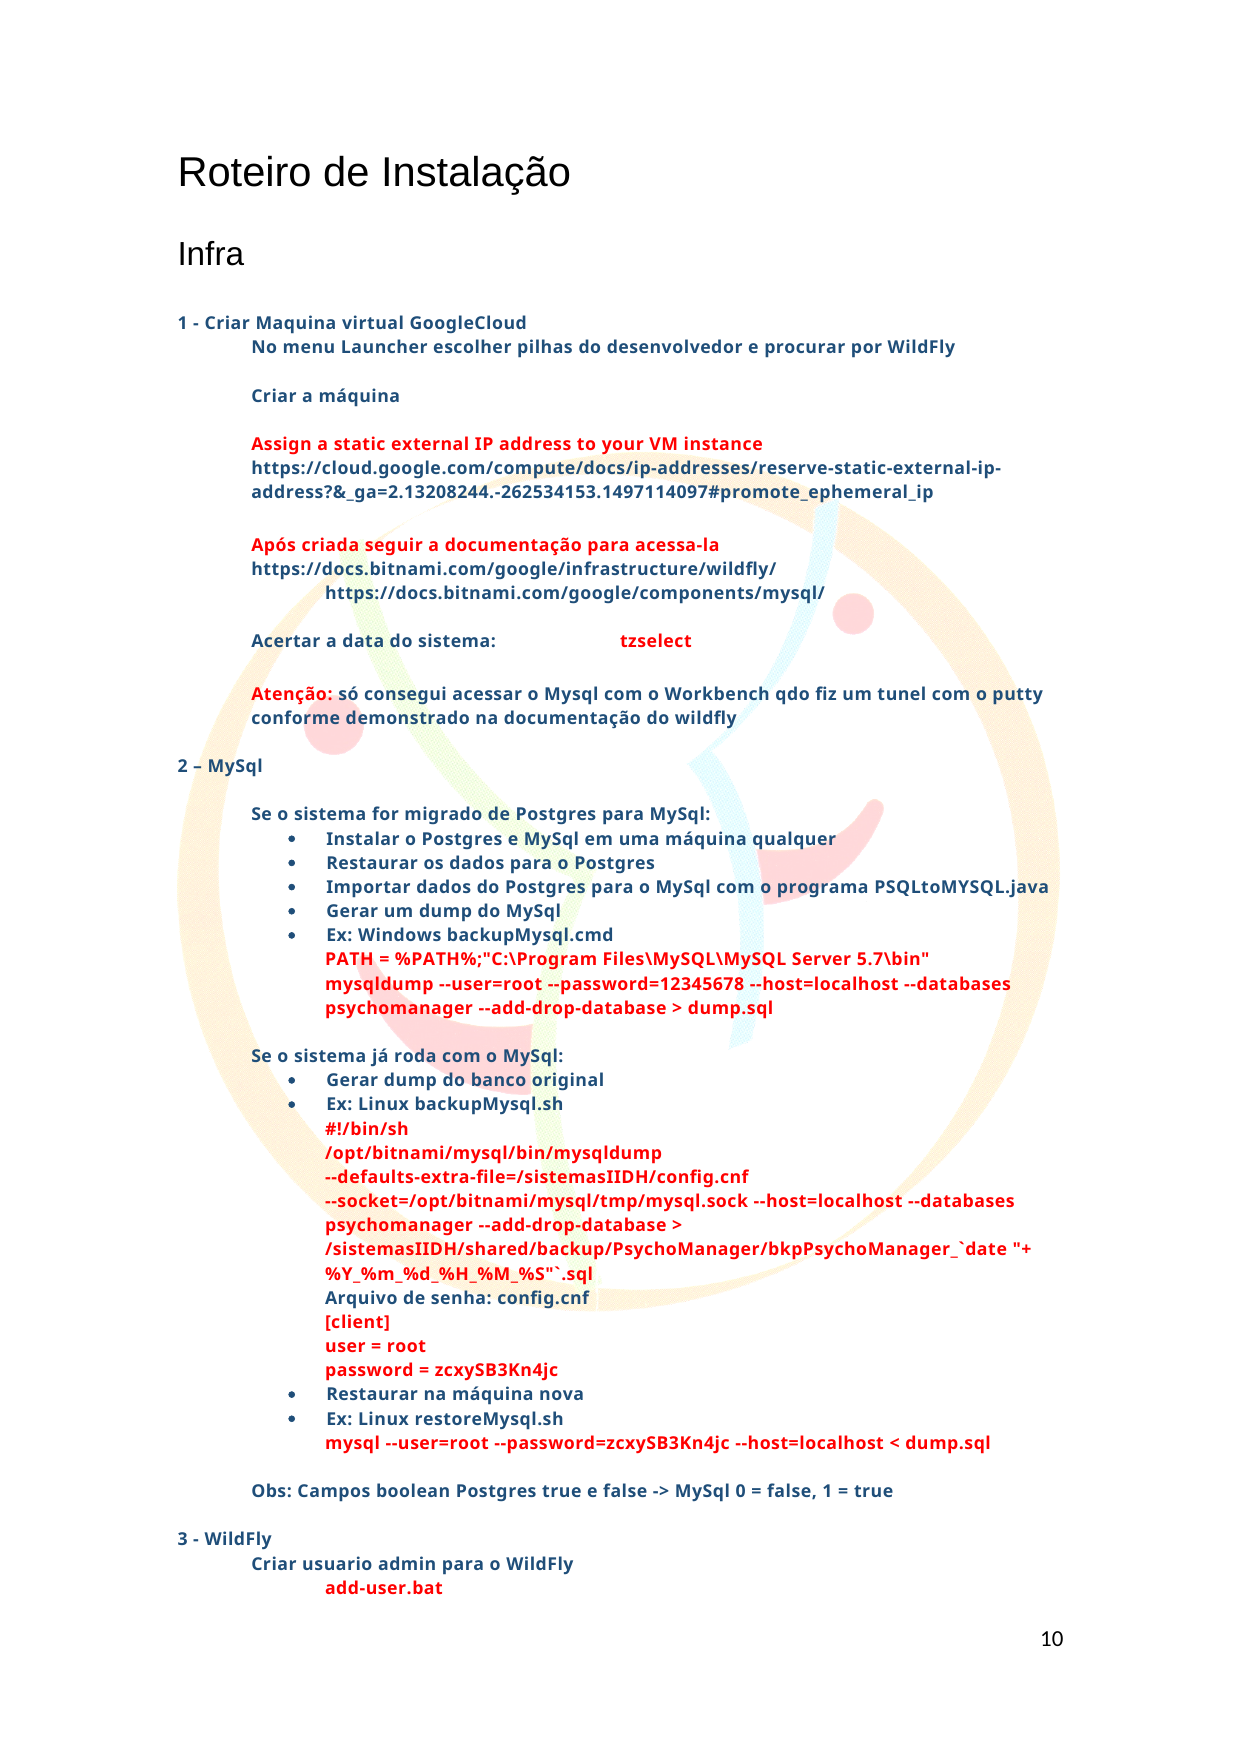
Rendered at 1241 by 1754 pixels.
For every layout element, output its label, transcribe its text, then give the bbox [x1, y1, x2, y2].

text Obs: Campos boolean Postgres true e false -> MySql 0 = false, 1 = true [177, 1478, 1063, 1503]
text Se o sistema for migrado de Postgres para MySql: [177, 802, 1063, 826]
text #!/bin/sh [177, 1116, 1063, 1140]
text user = root [325, 1333, 1063, 1358]
text mysql --user=root --password=zcxySB3Kn4jc --host=localhost < dump.sql [325, 1430, 1063, 1454]
list Gerar um dump do MySql [288, 898, 1063, 923]
text Infra [177, 234, 1063, 272]
list Gerar dump do banco original [288, 1068, 1063, 1092]
list Restaurar na máquina nova [288, 1382, 1063, 1406]
text add-user.bat [177, 1575, 1063, 1599]
list Instalar o Postgres e MySql em uma máquina qualquer [288, 826, 1063, 850]
text Atenção: só consegui acessar o Mysql com o Workbench qdo fiz um tunel com o putty conforme demonstrado na documentação do wildfly [251, 681, 1063, 729]
text Arquivo de senha: config.cnf [177, 1285, 1063, 1309]
list Importar dados do Postgres para o MySql com o programa PSQLtoMYSQL.java [288, 874, 1063, 898]
text /opt/bitnami/mysql/bin/mysqldump --defaults-extra-file=/sistemasIIDH/config.cnf --socket=/opt/bitnami/mysql/tmp/mysql.sock --host=localhost --databases psychomanager --add-drop-database > /sistemasIIDH/shared/backup/PsychoManager/bkpPsychoManager_`date "+%Y_%m_%d_%H_%M_%S"`.sql [325, 1140, 1063, 1285]
text https://cloud.google.com/compute/docs/ip-addresses/reserve-static-external-ip-address?&_ga=2.13208244.-262534153.1497114097#promote_ephemeral_ip [251, 456, 1063, 504]
text 3 - WildFly [177, 1527, 1063, 1551]
text 2 – MySql [177, 753, 1063, 778]
text Assign a static external IP address to your VM instance [251, 432, 1063, 456]
list Ex: Linux restoreMysql.sh [288, 1406, 1063, 1430]
text No menu Launcher escolher pilhas do desenvolvedor e procurar por WildFly [177, 335, 1063, 359]
text Após criada seguir a documentação para acessa-la https://docs.bitnami.com/google/infrastructure/wildfly/ https://docs.bitnami.com/google/components/mysql/ [177, 532, 1063, 605]
text Se o sistema já roda com o MySql: [177, 1043, 1063, 1068]
text Acertar a data do sistema: tzselect [251, 629, 1063, 653]
text Roteiro de Instalação [177, 148, 1063, 196]
list Restaurar os dados para o Postgres [288, 850, 1063, 874]
text 1 - Criar Maquina virtual GoogleCloud [177, 311, 1063, 335]
text PATH = %PATH%;"C:\Program Files\MySQL\MySQL Server 5.7\bin" [177, 947, 1063, 971]
text Criar a máquina [177, 383, 1063, 407]
text [client] [177, 1309, 1063, 1333]
list Ex: Linux backupMysql.sh [288, 1092, 1063, 1116]
list Ex: Windows backupMysql.cmd [288, 923, 1063, 947]
text Criar usuario admin para o WildFly [177, 1551, 1063, 1575]
text mysqldump --user=root --password=12345678 --host=localhost --databases psychomanager --add-drop-database > dump.sql [325, 971, 1063, 1019]
text password = zcxySB3Kn4jc [325, 1358, 1063, 1382]
